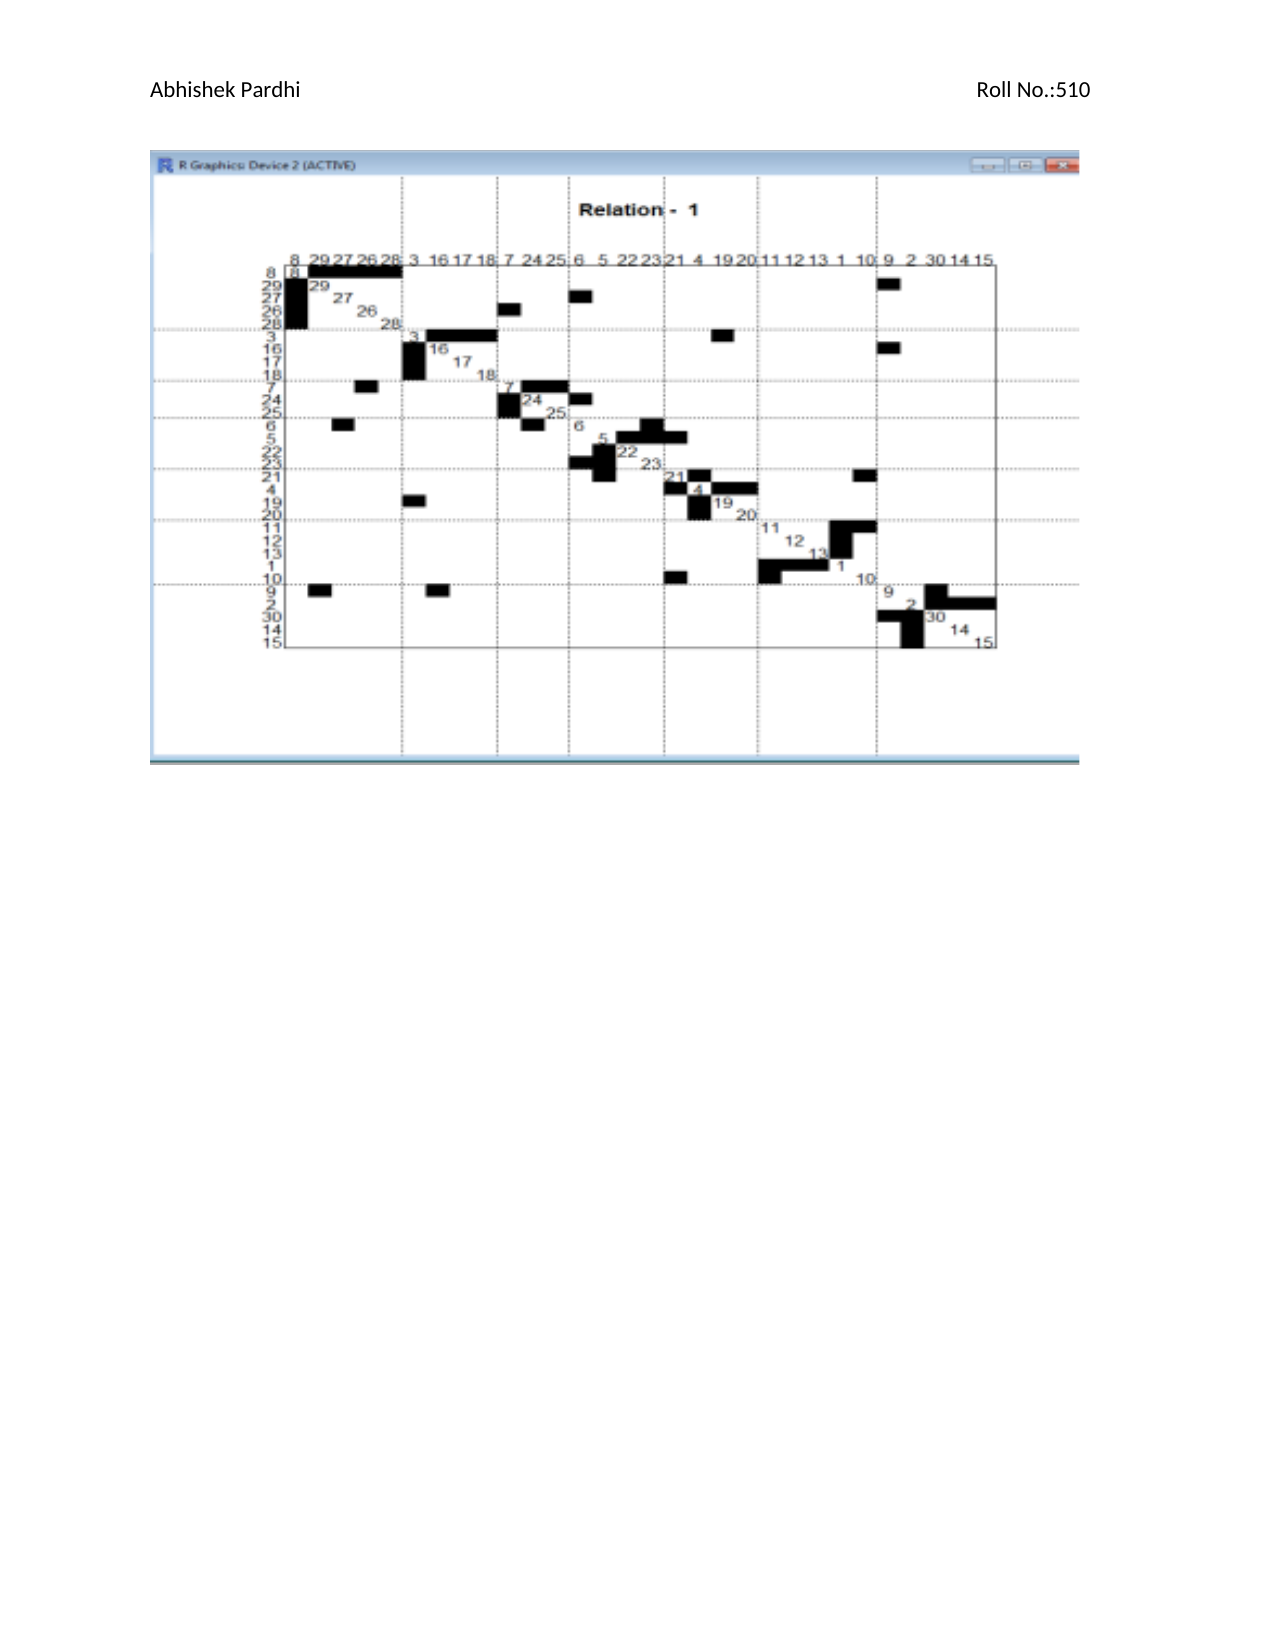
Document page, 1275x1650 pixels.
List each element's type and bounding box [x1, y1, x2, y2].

picture [150, 150, 1080, 765]
